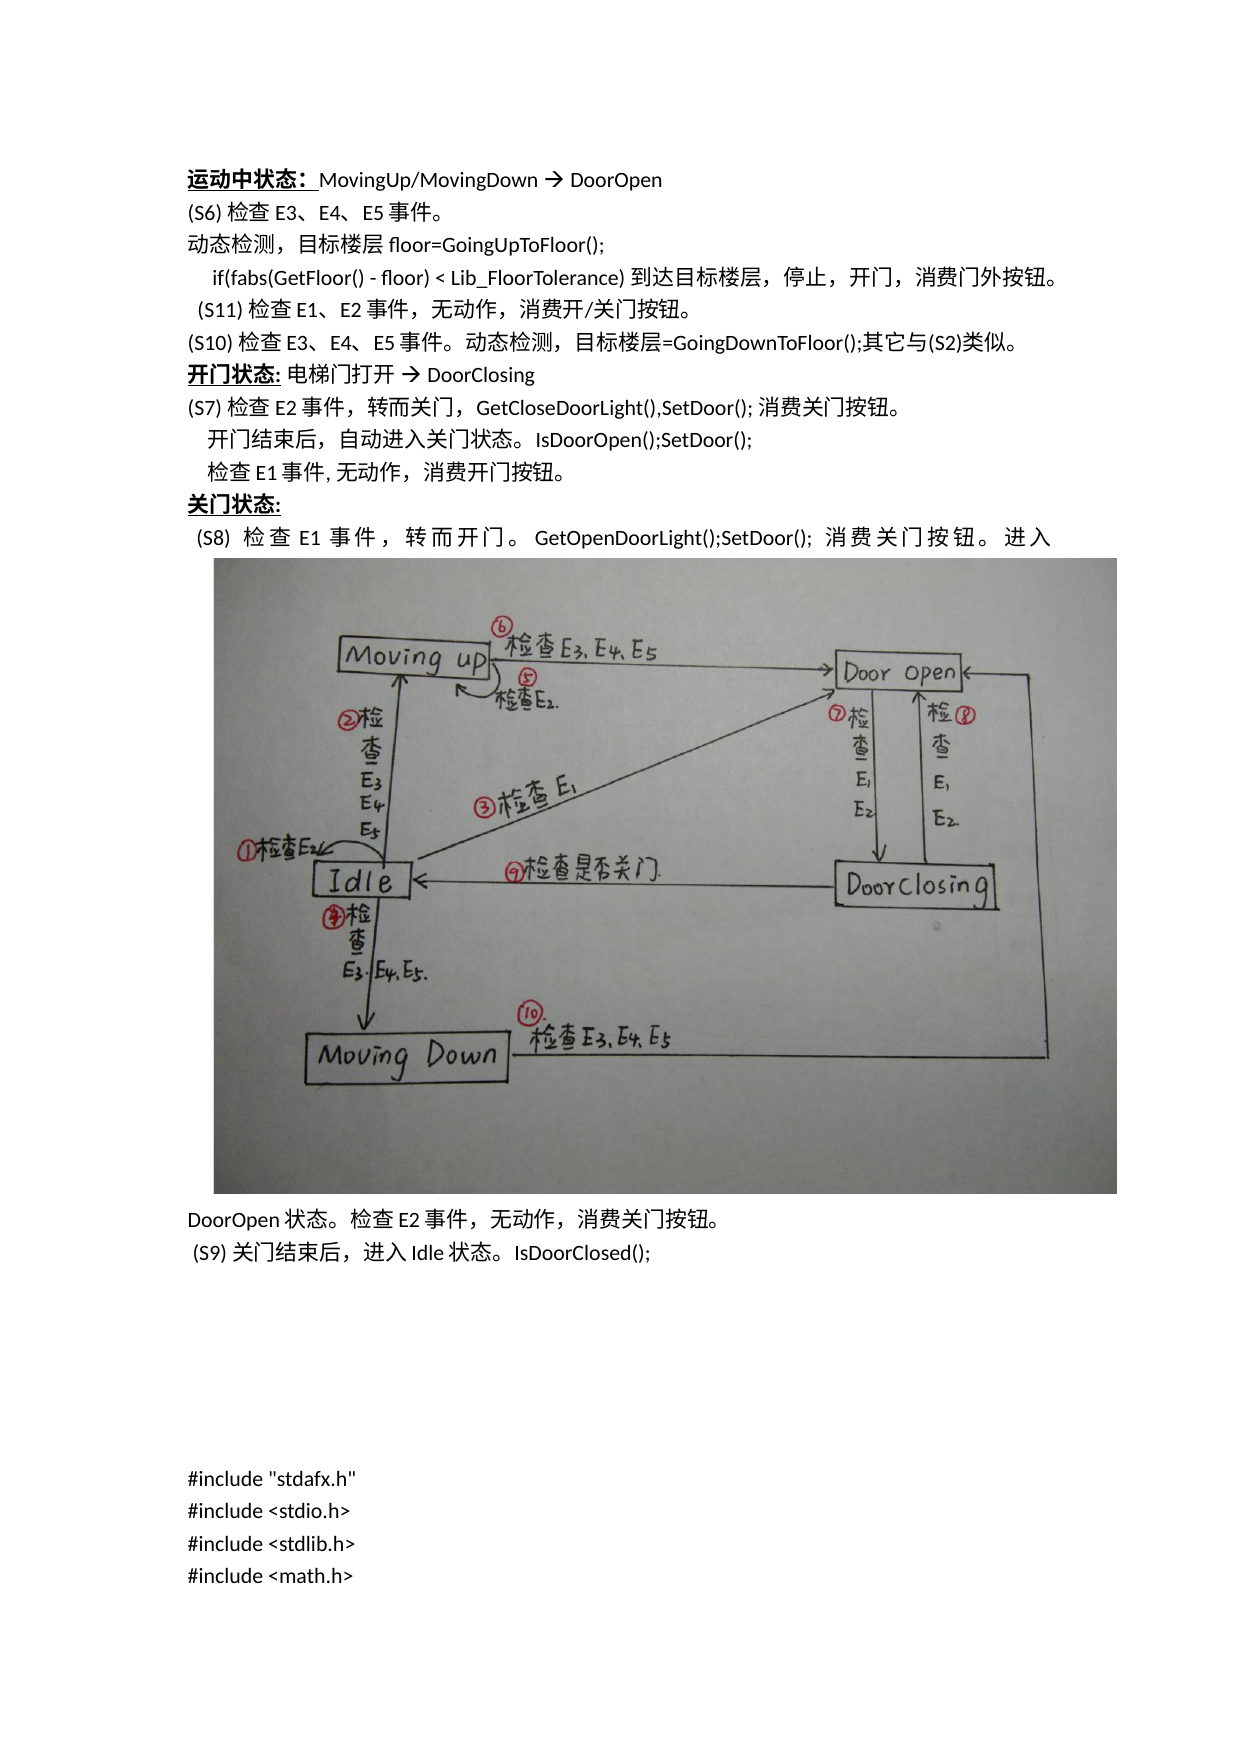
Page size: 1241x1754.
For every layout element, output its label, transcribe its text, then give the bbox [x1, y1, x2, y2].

text #include <stdlib.h> [187, 1527, 1053, 1559]
text 开门状态: 电梯门打开 DoorClosing [187, 357, 1053, 389]
text (S11) 检查E1、E2事件，无动作，消费开/关门按钮。 [187, 292, 1053, 324]
text 开门结束后，自动进入关门状态。IsDoorOpen();SetDoor(); [187, 422, 1053, 454]
text if(fabs(GetFloor() - floor) < Lib_FloorTolerance) 到达目标楼层，停止，开门，消费门外按钮。 [187, 259, 1053, 292]
text #include <math.h> [187, 1559, 1053, 1592]
text 检查E1事件, 无动作，消费开门按钮。 [187, 454, 1053, 487]
text #include "stdafx.h" [187, 1462, 1053, 1494]
text 运动中状态：MovingUp/MovingDown DoorOpen [187, 162, 1053, 194]
text (S7) 检查E2事件，转而关门，GetCloseDoorLight(),SetDoor(); 消费关门按钮。 [187, 389, 1053, 422]
text 关门状态: [187, 487, 1053, 519]
text (S6) 检查E3、E4、E5事件。 [187, 194, 1053, 227]
text #include <stdio.h> [187, 1494, 1053, 1527]
picture [215, 558, 1116, 1194]
text (S10) 检查E3、E4、E5事件。动态检测，目标楼层=GoingDownToFloor();其它与(S2)类似。 [187, 324, 1053, 357]
text 动态检测，目标楼层floor=GoingUpToFloor(); [187, 227, 1053, 259]
text (S9) 关门结束后，进入Idle状态。IsDoorClosed(); [187, 1234, 1053, 1267]
